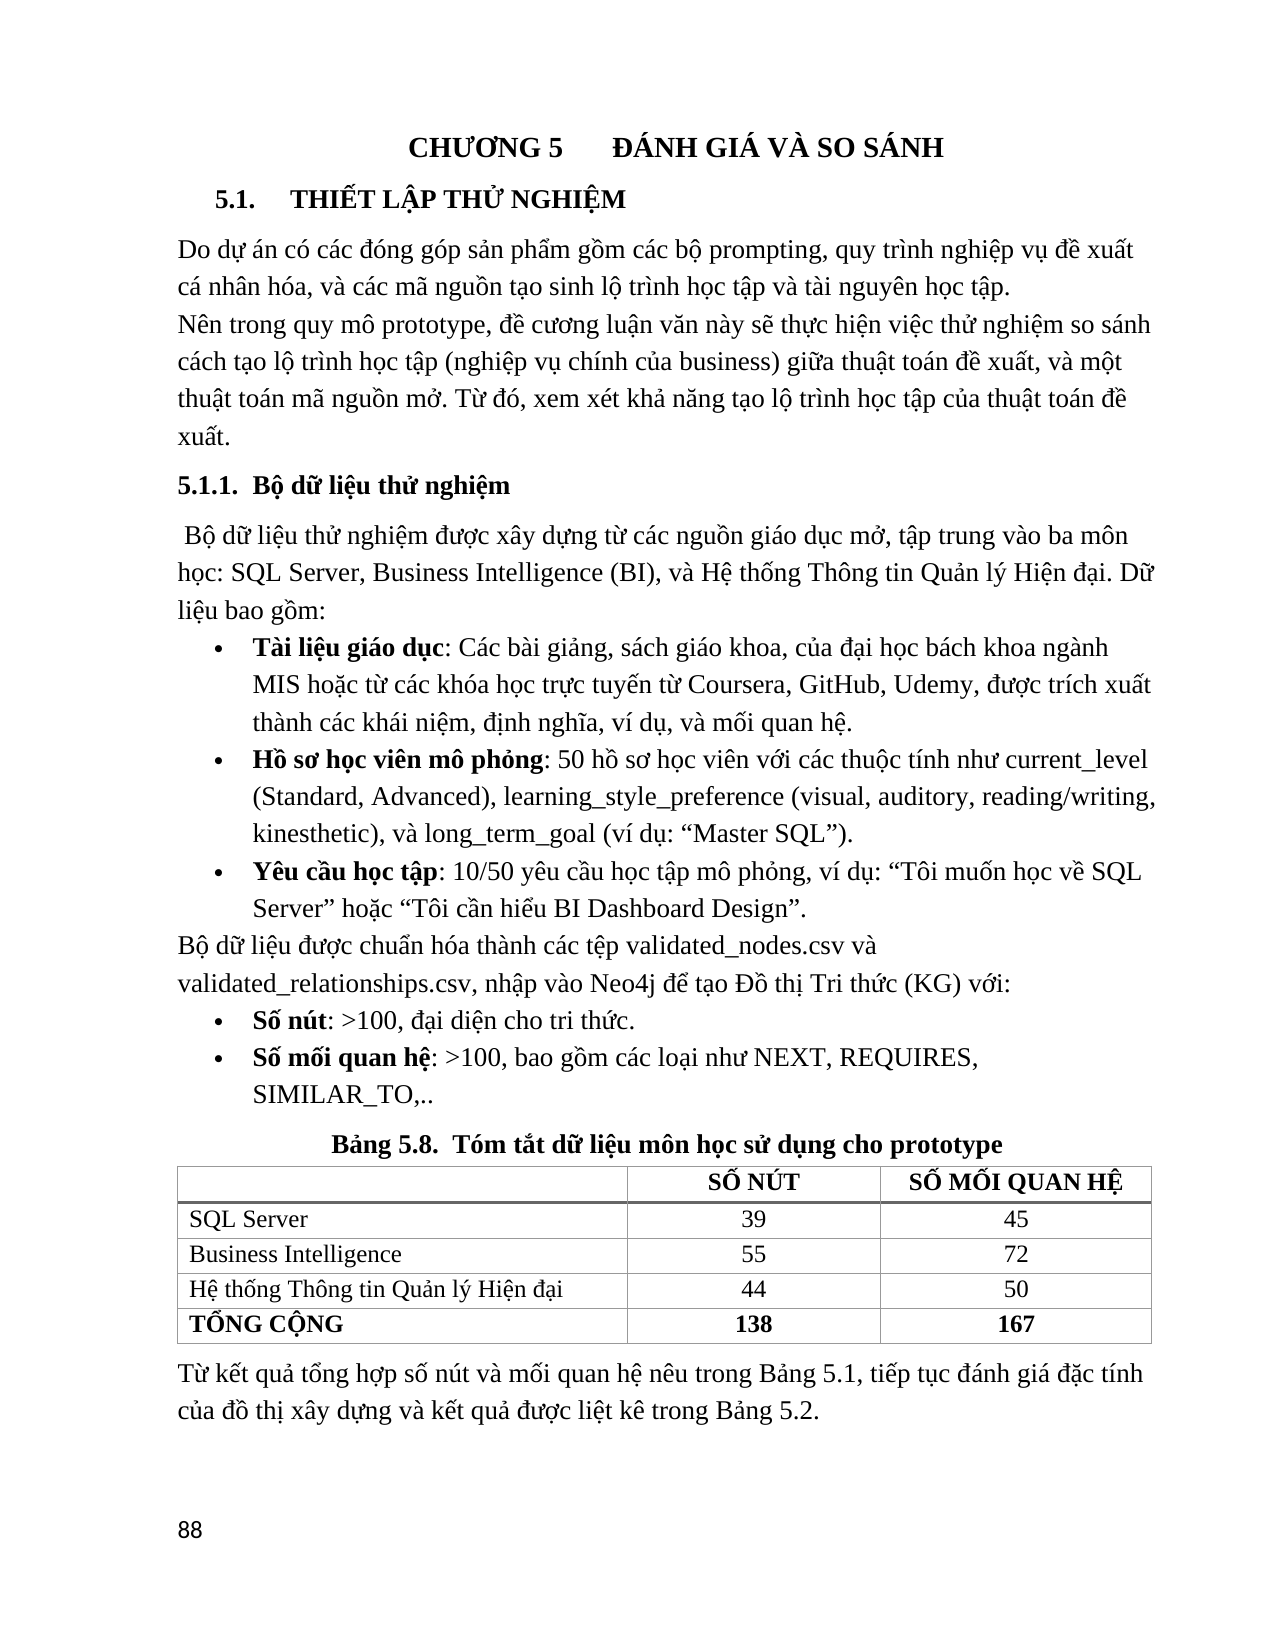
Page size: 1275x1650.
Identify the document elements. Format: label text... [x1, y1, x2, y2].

subtitle Bộ dữ liệu thử nghiệm [177, 469, 1157, 501]
text Do dự án có các đóng góp sản phẩm gồm các bộ prompting, quy trình nghiệp vụ đề xuất cá nhân hóa, và các mã nguồn tạo sinh lộ trình học tập và tài nguyên học tập. Nên trong quy mô prototype, đề cương luận văn này sẽ thực hiện việc thử nghiệm so sánh cách tạo lộ trình học tập (nghiệp vụ chính của business) giữa thuật toán đề xuất, và một thuật toán mã nguồn mở. Từ đó, xem xét khả năng tạo lộ trình học tập của thuật toán đề xuất. [177, 233, 1157, 451]
table_cell 167 [881, 1309, 1151, 1343]
list Số mối quan hệ: >100, bao gồm các loại như NEXT, REQUIRES, SIMILAR_TO,.. [215, 1041, 1157, 1110]
table_cell 39 [628, 1204, 880, 1238]
text Bộ dữ liệu thử nghiệm được xây dựng từ các nguồn giáo dục mở, tập trung vào ba môn học: SQL Server, Business Intelligence (BI), và Hệ thống Thông tin Quản lý Hiện đại. Dữ liệu bao gồm: [177, 519, 1157, 625]
table_cell 72 [881, 1239, 1151, 1273]
subtitle THIẾT LẬP THỬ NGHIỆM [215, 183, 1157, 214]
table_cell 44 [628, 1274, 880, 1308]
table_cell 55 [628, 1239, 880, 1273]
text Bộ dữ liệu được chuẩn hóa thành các tệp validated_nodes.csv và validated_relationships.csv, nhập vào Neo4j để tạo Đồ thị Tri thức (KG) với: [177, 929, 1157, 998]
table_header [178, 1167, 627, 1201]
table_cell Hệ thống Thông tin Quản lý Hiện đại [178, 1274, 627, 1308]
table_cell TỔNG CỘNG [178, 1309, 627, 1343]
table_header SỐ NÚT [628, 1167, 880, 1201]
subtitle ĐÁNH GIÁ VÀ SO SÁNH [195, 131, 1157, 164]
list Yêu cầu học tập: 10/50 yêu cầu học tập mô phỏng, ví dụ: “Tôi muốn học về SQL Server” hoặc “Tôi cần hiểu BI Dashboard Design”. [215, 855, 1157, 923]
table_cell 50 [881, 1274, 1151, 1308]
table_cell SQL Server [178, 1204, 627, 1238]
list Hồ sơ học viên mô phỏng: 50 hồ sơ học viên với các thuộc tính như current_level (Standard, Advanced), learning_style_preference (visual, auditory, reading/writing, kinesthetic), và long_term_goal (ví dụ: “Master SQL”). [215, 743, 1157, 849]
table_cell 45 [881, 1204, 1151, 1238]
table_cell 138 [628, 1309, 880, 1343]
table_cell Business Intelligence [178, 1239, 627, 1273]
table_header SỐ MỐI QUAN HỆ [881, 1167, 1151, 1201]
list Số nút: >100, đại diện cho tri thức. [215, 1004, 1157, 1035]
text Từ kết quả tổng hợp số nút và mối quan hệ nêu trong Bảng 5.1, tiếp tục đánh giá đặc tính của đồ thị xây dựng và kết quả được liệt kê trong Bảng 5.2. [177, 1357, 1157, 1425]
list Tài liệu giáo dục: Các bài giảng, sách giáo khoa, của đại học bách khoa ngành MIS hoặc từ các khóa học trực tuyến từ Coursera, GitHub, Udemy, được trích xuất thành các khái niệm, định nghĩa, ví dụ, và mối quan hệ. [215, 631, 1157, 737]
